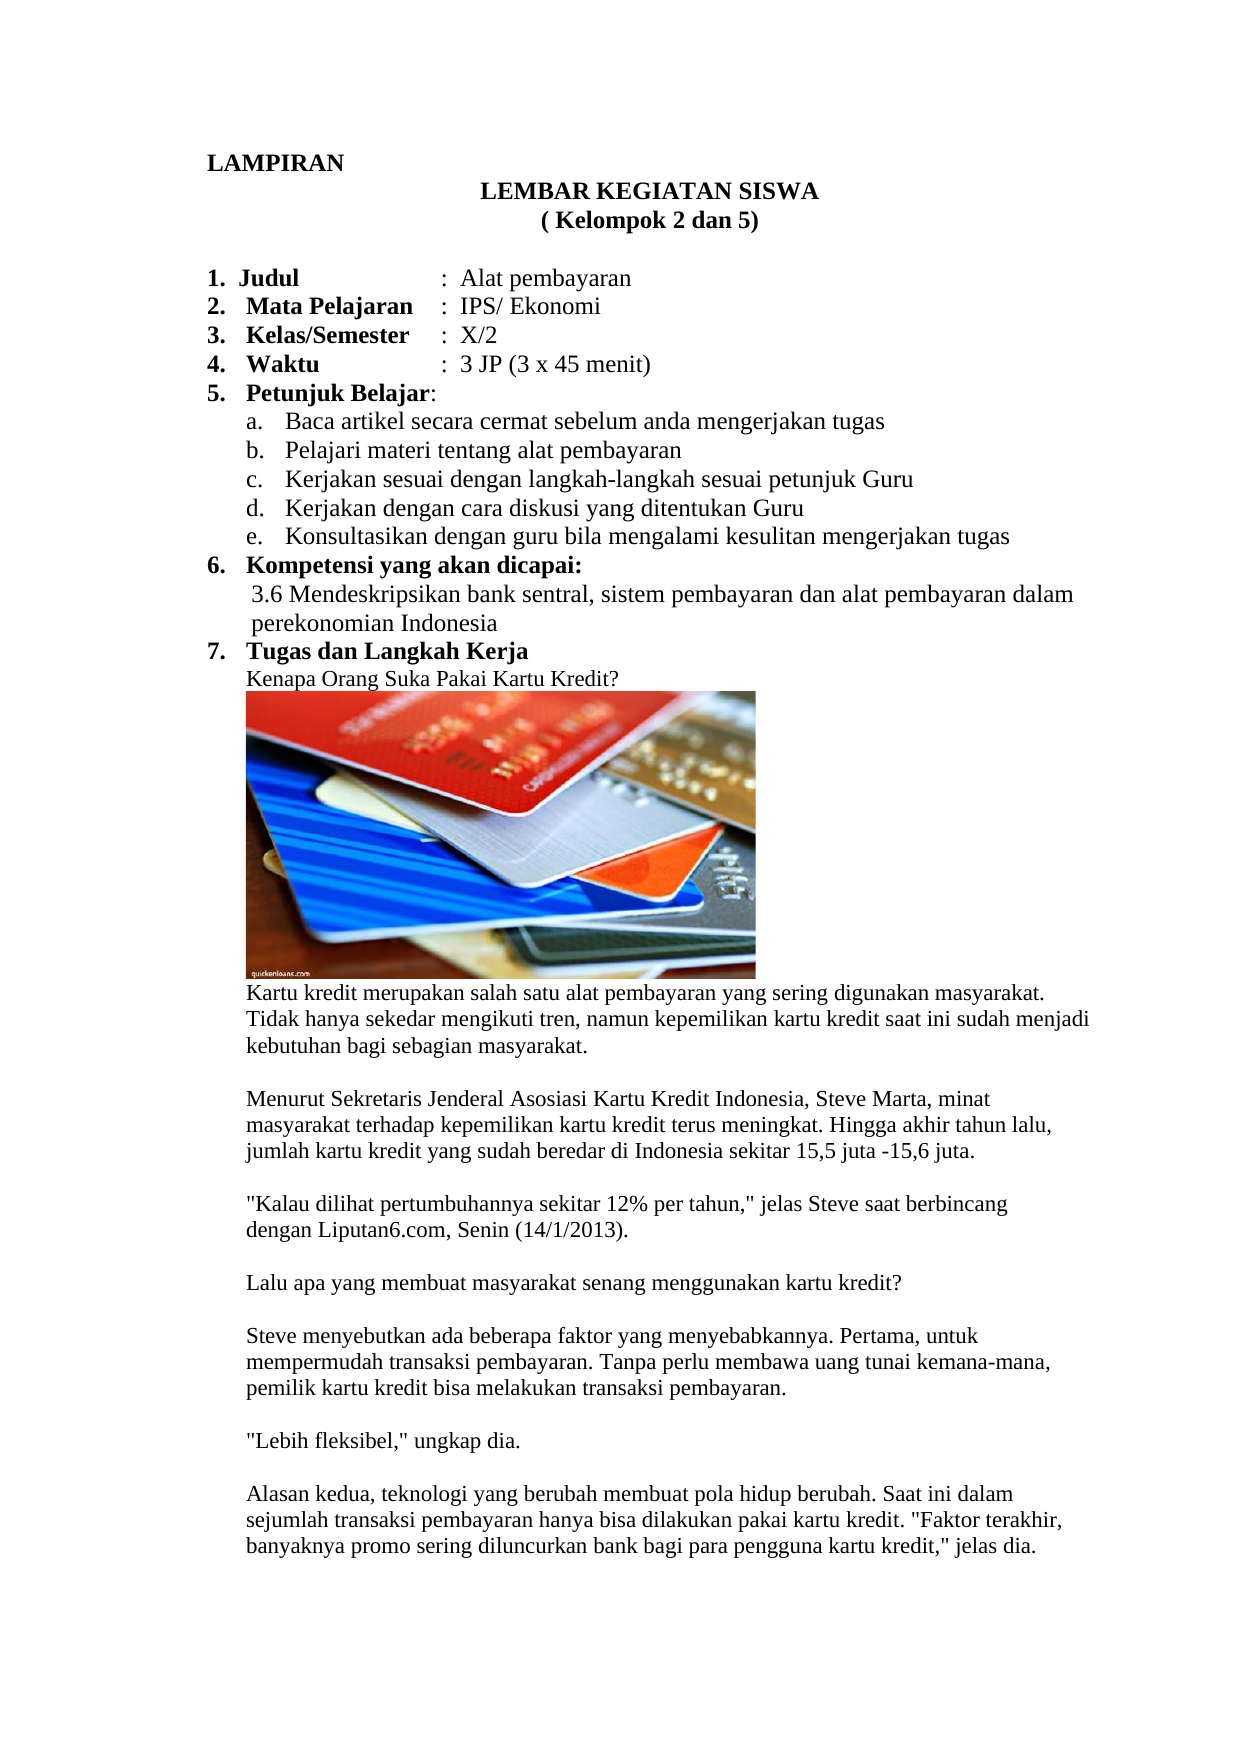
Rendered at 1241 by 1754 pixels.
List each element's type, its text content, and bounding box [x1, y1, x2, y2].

text 3.6 Mendeskripsikan bank sentral, sistem pembayaran dan alat pembayaran dalam perekonomian Indonesia [251, 579, 1092, 636]
text 4. Waktu : 3 JP (3 x 45 menit) [207, 349, 1092, 378]
text ( Kelompok 2 dan 5) [207, 205, 1092, 234]
text a. Baca artikel secara cermat sebelum anda mengerjakan tugas [246, 406, 1092, 435]
text b. Pelajari materi tentang alat pembayaran [246, 435, 1092, 464]
text 6. Kompetensi yang akan dicapai: [207, 550, 1092, 579]
text 5. Petunjuk Belajar: [207, 378, 1092, 406]
text c. Kerjakan sesuai dengan langkah-langkah sesuai petunjuk Guru [246, 464, 1092, 493]
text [246, 979, 1092, 1585]
list LAMPIRAN [207, 148, 1092, 176]
text 3. Kelas/Semester : X/2 [207, 320, 1092, 349]
text 1. Judul : Alat pembayaran [207, 263, 1092, 291]
text LEMBAR KEGIATAN SISWA [207, 176, 1092, 205]
text 2. Mata Pelajaran : IPS/ Ekonomi [207, 291, 1092, 320]
text 7. Tugas dan Langkah Kerja [207, 636, 1092, 665]
picture [245, 691, 756, 980]
text d. Kerjakan dengan cara diskusi yang ditentukan Guru [246, 493, 1092, 521]
text Kenapa Orang Suka Pakai Kartu Kredit? [246, 665, 1092, 692]
text e. Konsultasikan dengan guru bila mengalami kesulitan mengerjakan tugas [246, 521, 1092, 550]
